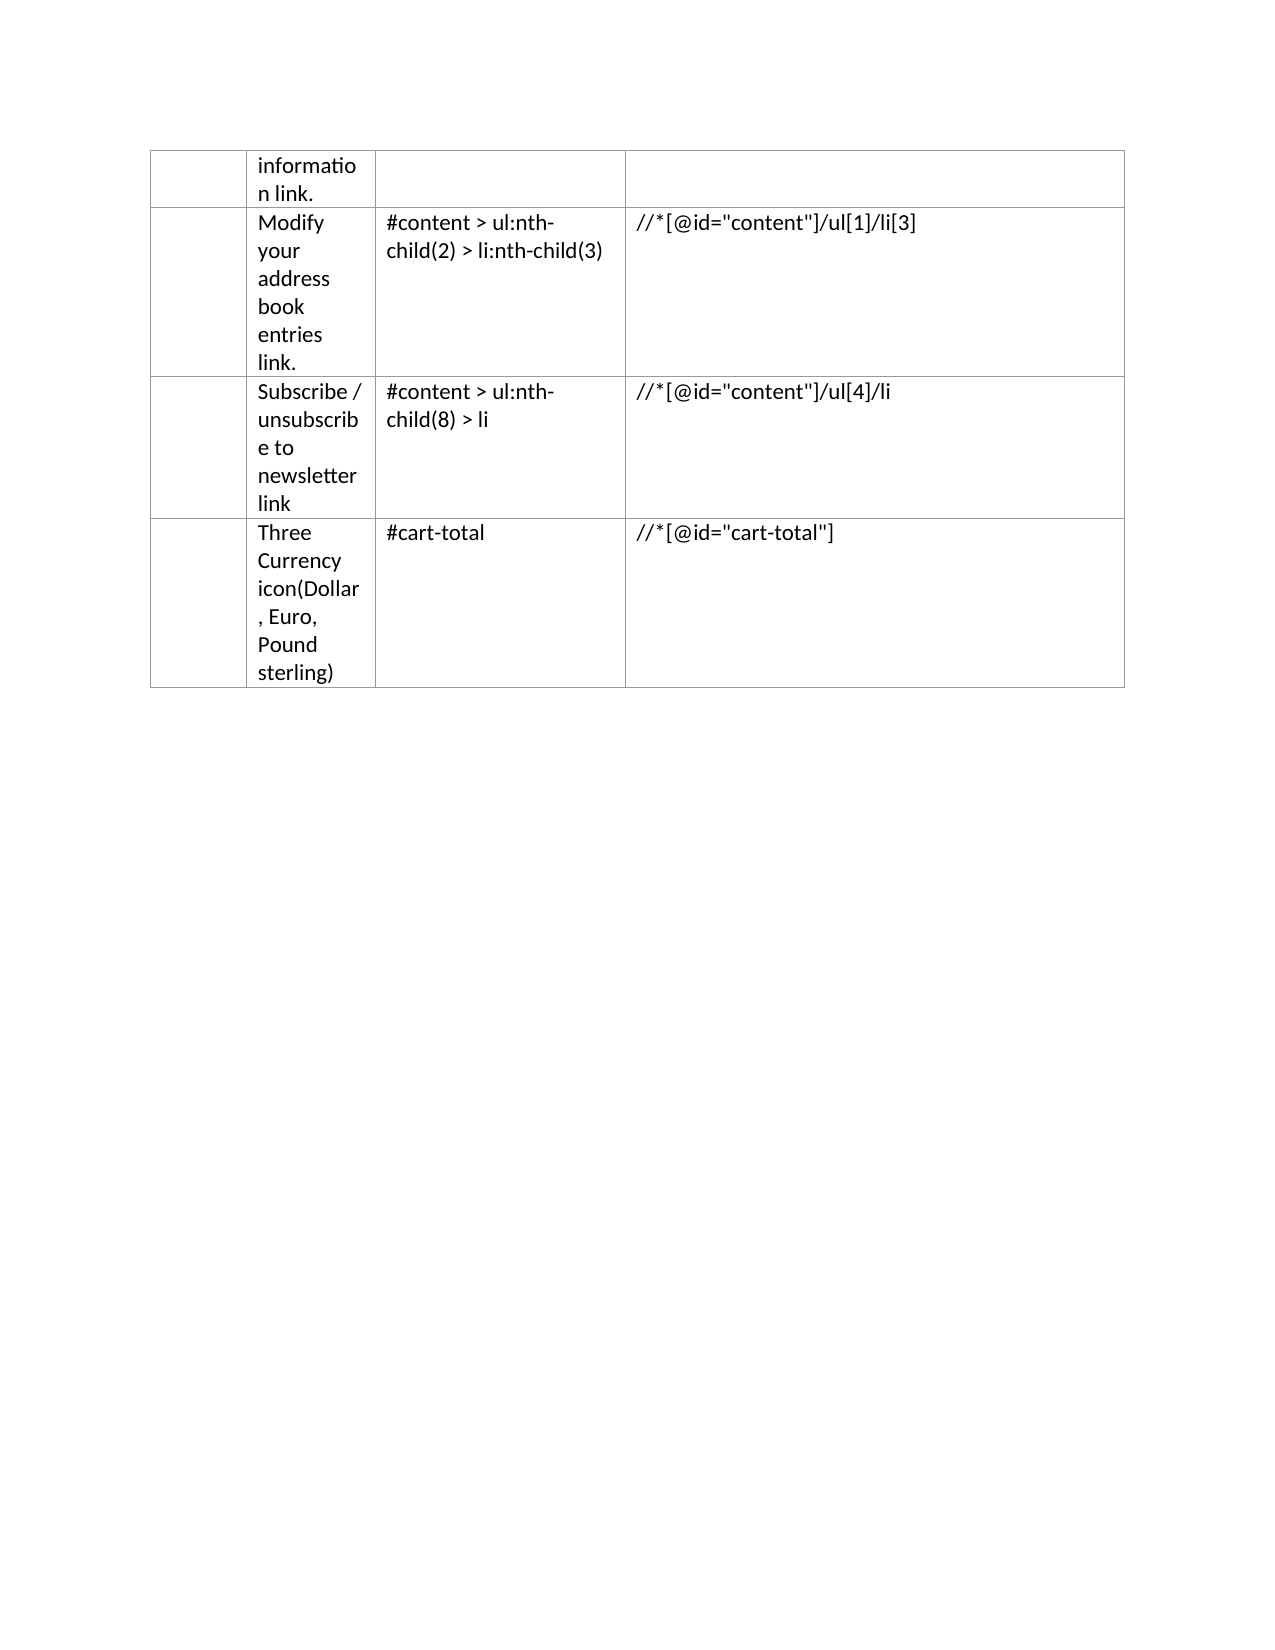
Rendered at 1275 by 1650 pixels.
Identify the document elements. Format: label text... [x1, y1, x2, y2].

table_cell [151, 208, 246, 376]
table_cell [151, 151, 246, 207]
table_cell #content > ul:nth-child(2) > li:nth-child(3) [376, 208, 625, 376]
table_cell Subscribe / unsubscribe to newsletter link [247, 377, 375, 517]
table_cell Three Currency icon(Dollar, Euro, Pound sterling) [247, 519, 375, 687]
table_cell Modify your address book entries link. [247, 208, 375, 376]
table_cell //*[@id="content"]/ul[4]/li [626, 377, 1124, 517]
table_cell [151, 377, 246, 517]
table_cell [376, 151, 625, 207]
table_cell //*[@id="content"]/ul[1]/li[3] [626, 208, 1124, 376]
table_cell #cart-total [376, 519, 625, 687]
table_cell [151, 519, 246, 687]
table_cell #content > ul:nth-child(8) > li [376, 377, 625, 517]
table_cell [626, 151, 1124, 207]
table_cell //*[@id="cart-total"] [626, 519, 1124, 687]
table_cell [247, 151, 375, 207]
